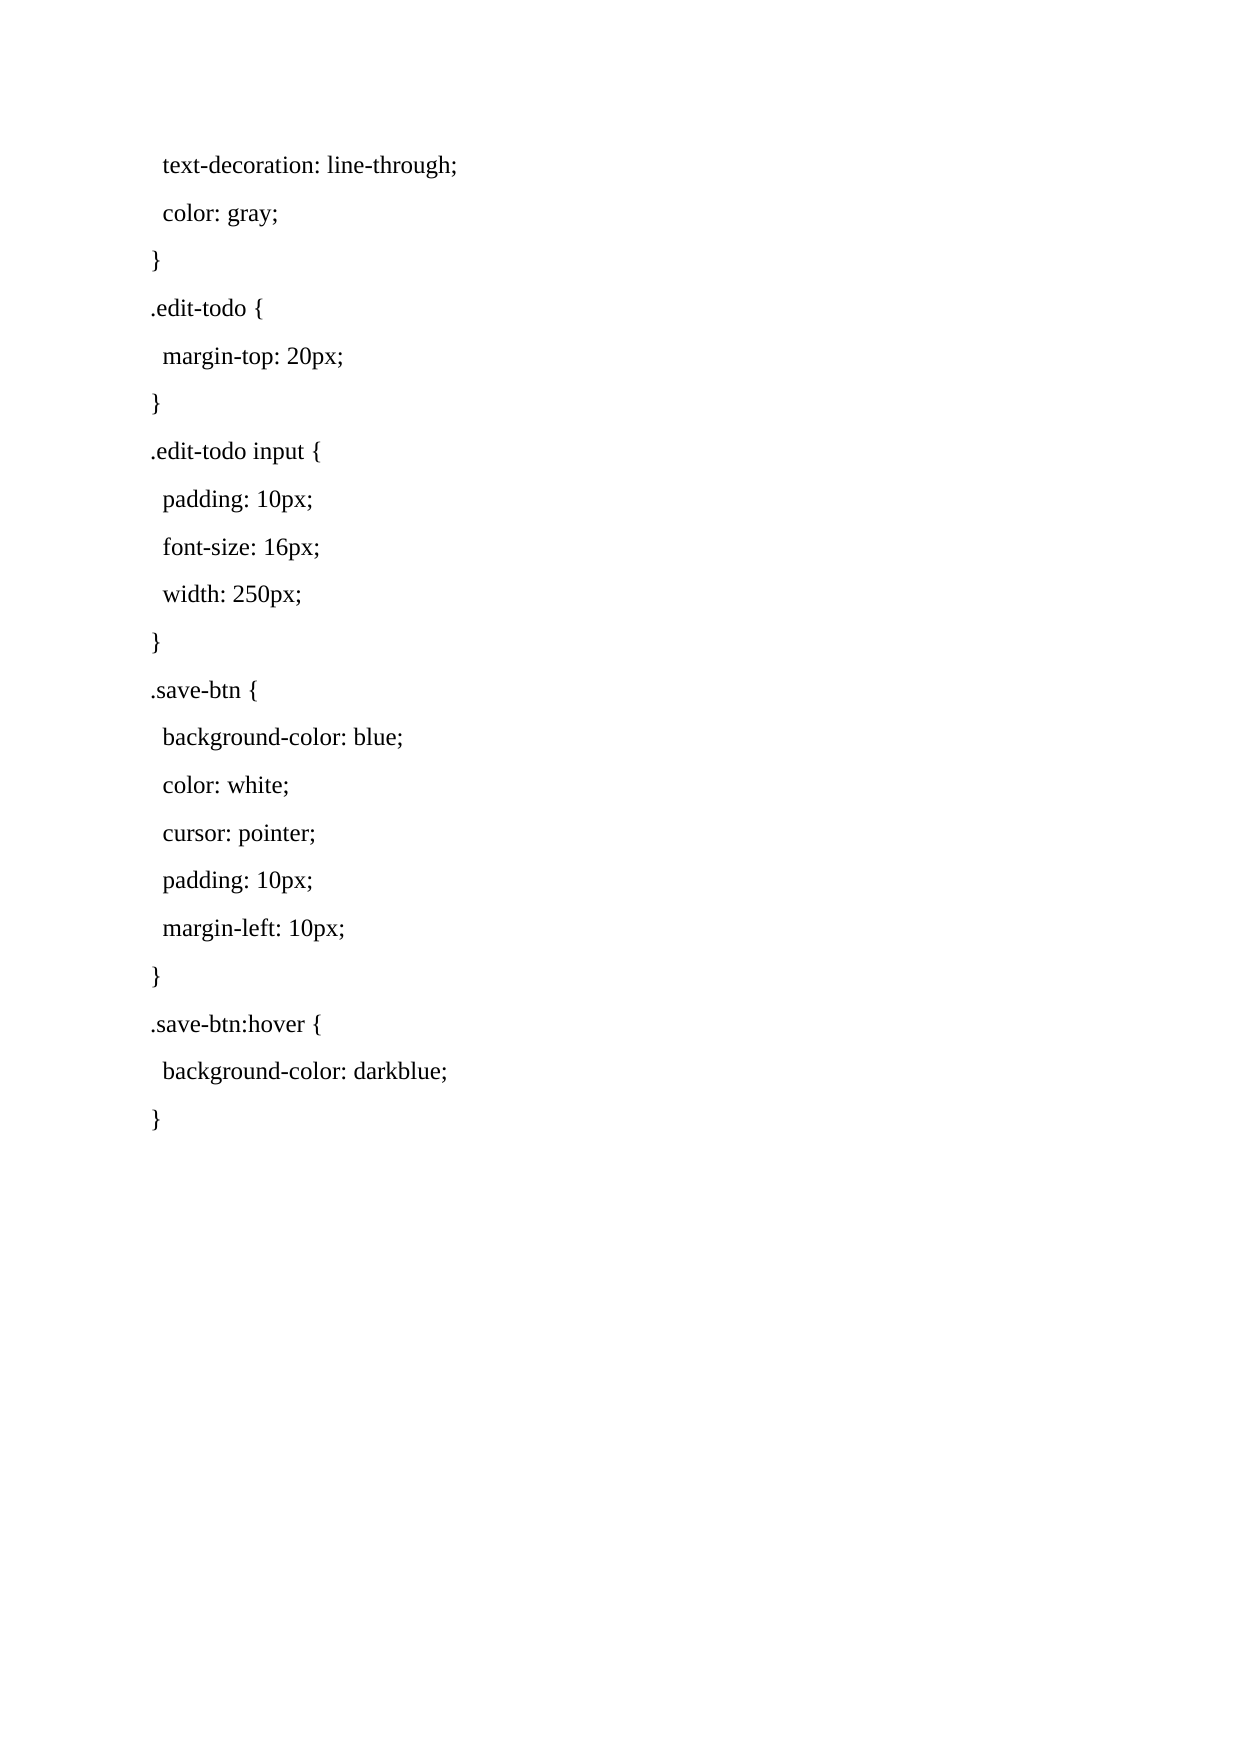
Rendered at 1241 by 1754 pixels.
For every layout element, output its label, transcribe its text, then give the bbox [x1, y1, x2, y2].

text } [150, 245, 1090, 274]
text .save-btn:hover { [150, 1009, 1090, 1037]
text } [150, 388, 1090, 417]
text } [150, 627, 1090, 656]
text .save-btn { [150, 675, 1090, 703]
text margin-left: 10px; [150, 913, 1090, 942]
text .edit-todo { [150, 293, 1090, 322]
text color: white; [150, 770, 1090, 799]
text text-decoration: line-through; [150, 150, 1090, 179]
text margin-top: 20px; [150, 341, 1090, 369]
text font-size: 16px; [150, 532, 1090, 560]
text width: 250px; [150, 579, 1090, 608]
text color: gray; [150, 198, 1090, 226]
text background-color: blue; [150, 722, 1090, 751]
text padding: 10px; [150, 484, 1090, 513]
text } [150, 961, 1090, 990]
text cursor: pointer; [150, 818, 1090, 847]
text padding: 10px; [150, 866, 1090, 894]
text } [150, 1104, 1090, 1133]
text background-color: darkblue; [150, 1056, 1090, 1085]
text .edit-todo input { [150, 436, 1090, 465]
